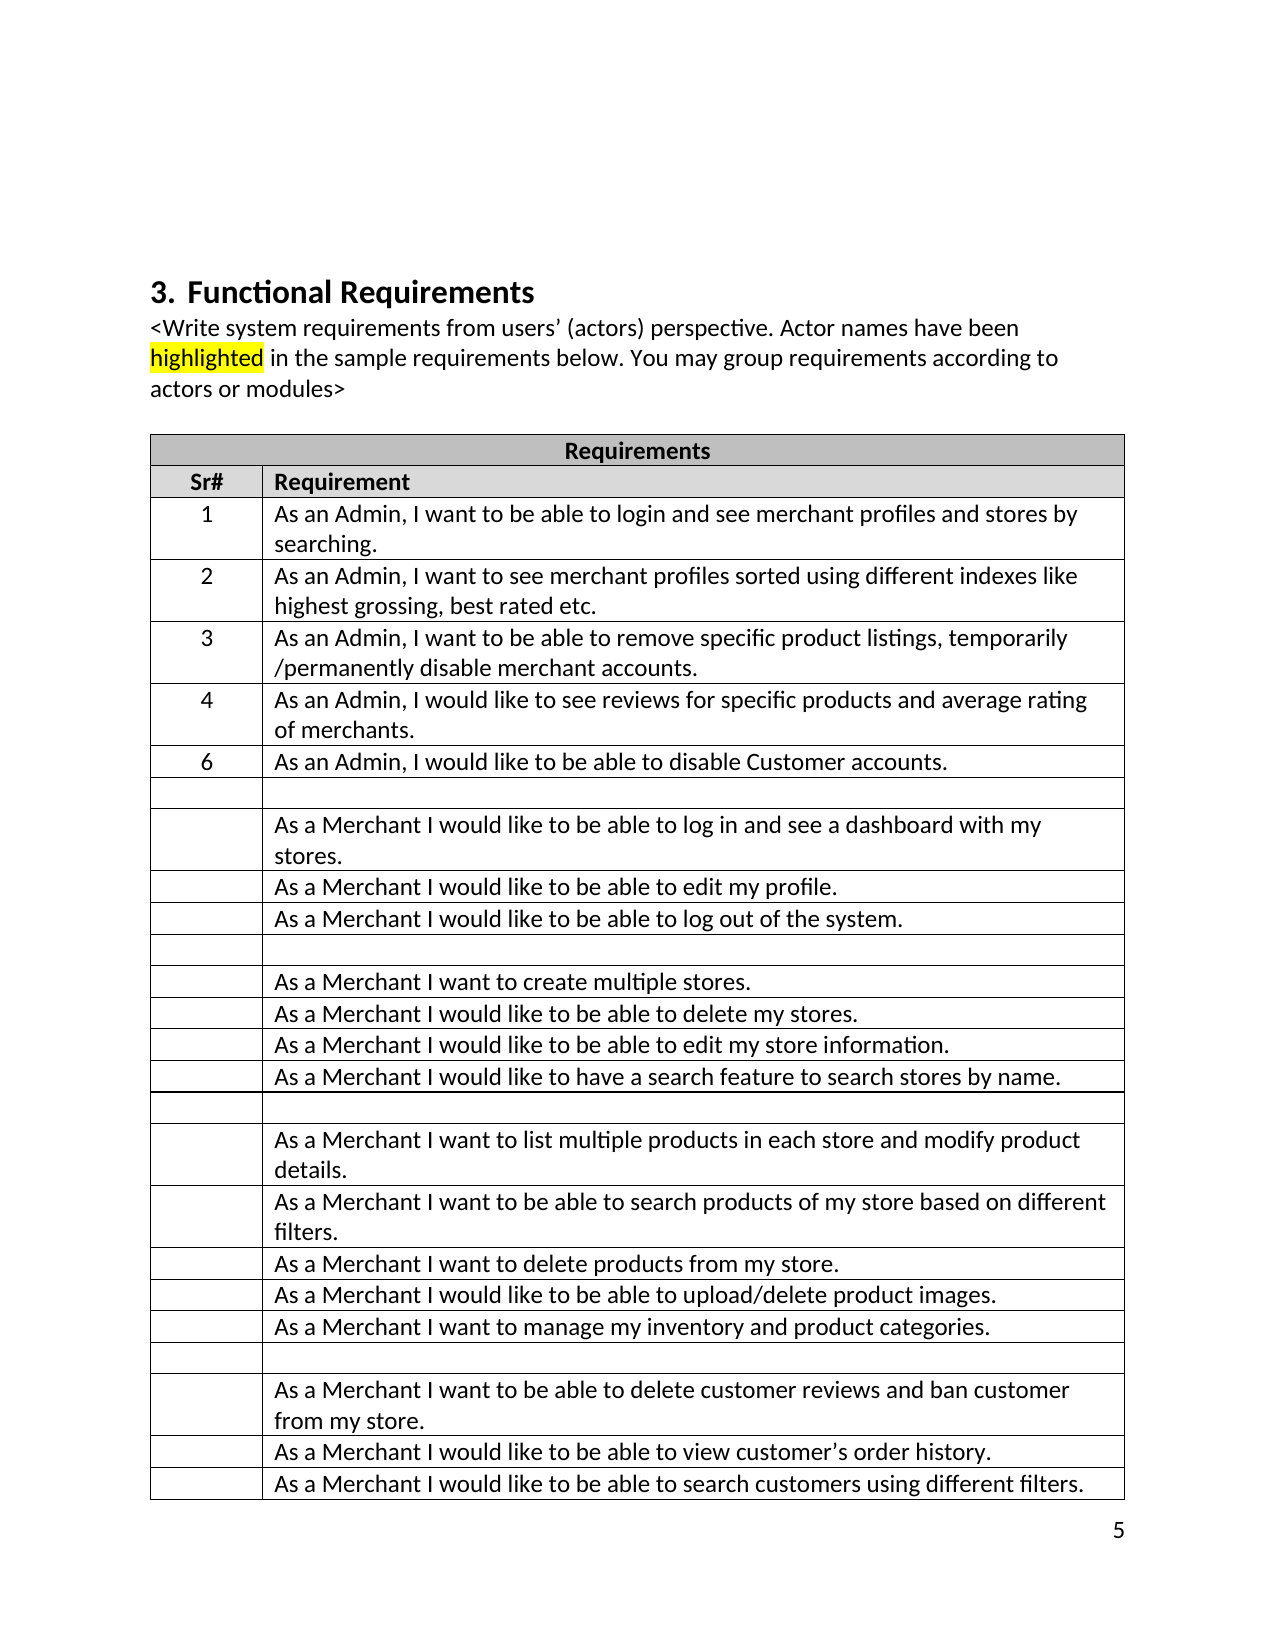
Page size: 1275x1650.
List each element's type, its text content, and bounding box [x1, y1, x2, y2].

table_cell [151, 1468, 262, 1498]
table_cell As a Merchant I would like to be able to delete my stores. [263, 998, 1124, 1028]
table_cell [151, 1311, 262, 1342]
table_cell [151, 1436, 262, 1467]
table_cell [151, 903, 262, 933]
table_cell [263, 1343, 1124, 1373]
table_cell As an Admin, I want to see merchant profiles sorted using different indexes like highest grossing, best rated etc. [263, 560, 1124, 621]
table_cell As a Merchant I want to delete products from my store. [263, 1248, 1124, 1279]
table_cell [151, 1248, 262, 1279]
subtitle Functional Requirements [150, 271, 1125, 312]
table_cell As a Merchant I would like to be able to search customers using different filters. [263, 1468, 1124, 1498]
table_cell [263, 1093, 1124, 1123]
table_cell [151, 998, 262, 1028]
table_cell [151, 1029, 262, 1060]
table_cell Requirement [263, 466, 1124, 497]
table_cell As a Merchant I would like to be able to log in and see a dashboard with my stores. [263, 809, 1124, 870]
table_cell 3 [151, 622, 262, 683]
table_cell [151, 1374, 262, 1435]
table_cell As an Admin, I want to be able to login and see merchant profiles and stores by searching. [263, 498, 1124, 559]
table_cell [263, 935, 1124, 965]
table_cell [151, 778, 262, 808]
table_cell As a Merchant I want to list multiple products in each store and modify product details. [263, 1124, 1124, 1185]
table_cell [263, 778, 1124, 808]
table_cell As a Merchant I would like to be able to log out of the system. [263, 903, 1124, 933]
table_cell [151, 935, 262, 965]
table_cell [151, 1124, 262, 1185]
table_cell 6 [151, 746, 262, 777]
table_cell 4 [151, 684, 262, 745]
table_cell [151, 809, 262, 870]
table_cell Sr# [151, 466, 262, 497]
table_cell As an Admin, I would like to see reviews for specific products and average rating of merchants. [263, 684, 1124, 745]
table_cell [151, 1061, 262, 1091]
table_cell As a Merchant I want to create multiple stores. [263, 966, 1124, 997]
table_cell [151, 1280, 262, 1310]
table_header Requirements [151, 435, 1124, 465]
table_cell 1 [151, 498, 262, 559]
table_cell As a Merchant I would like to have a search feature to search stores by name. [263, 1061, 1124, 1091]
table_cell As an Admin, I want to be able to remove specific product listings, temporarily /permanently disable merchant accounts. [263, 622, 1124, 683]
text <Write system requirements from users’ (actors) perspective. Actor names have been highlighted in the sample requirements below. You may group requirements according to actors or modules> [150, 312, 1125, 403]
table_cell [151, 1186, 262, 1247]
table_cell [151, 871, 262, 902]
table_cell [151, 1093, 262, 1123]
table_cell As a Merchant I would like to be able to view customer’s order history. [263, 1436, 1124, 1467]
table_cell As a Merchant I want to be able to search products of my store based on different filters. [263, 1186, 1124, 1247]
table_cell As a Merchant I would like to be able to edit my profile. [263, 871, 1124, 902]
table_cell [151, 966, 262, 997]
table_cell As a Merchant I would like to be able to edit my store information. [263, 1029, 1124, 1060]
table_cell As a Merchant I want to be able to delete customer reviews and ban customer from my store. [263, 1374, 1124, 1435]
table_cell As a Merchant I would like to be able to upload/delete product images. [263, 1280, 1124, 1310]
table_cell As a Merchant I want to manage my inventory and product categories. [263, 1311, 1124, 1342]
table_cell 2 [151, 560, 262, 621]
table_cell [151, 1343, 262, 1373]
table_cell As an Admin, I would like to be able to disable Customer accounts. [263, 746, 1124, 777]
